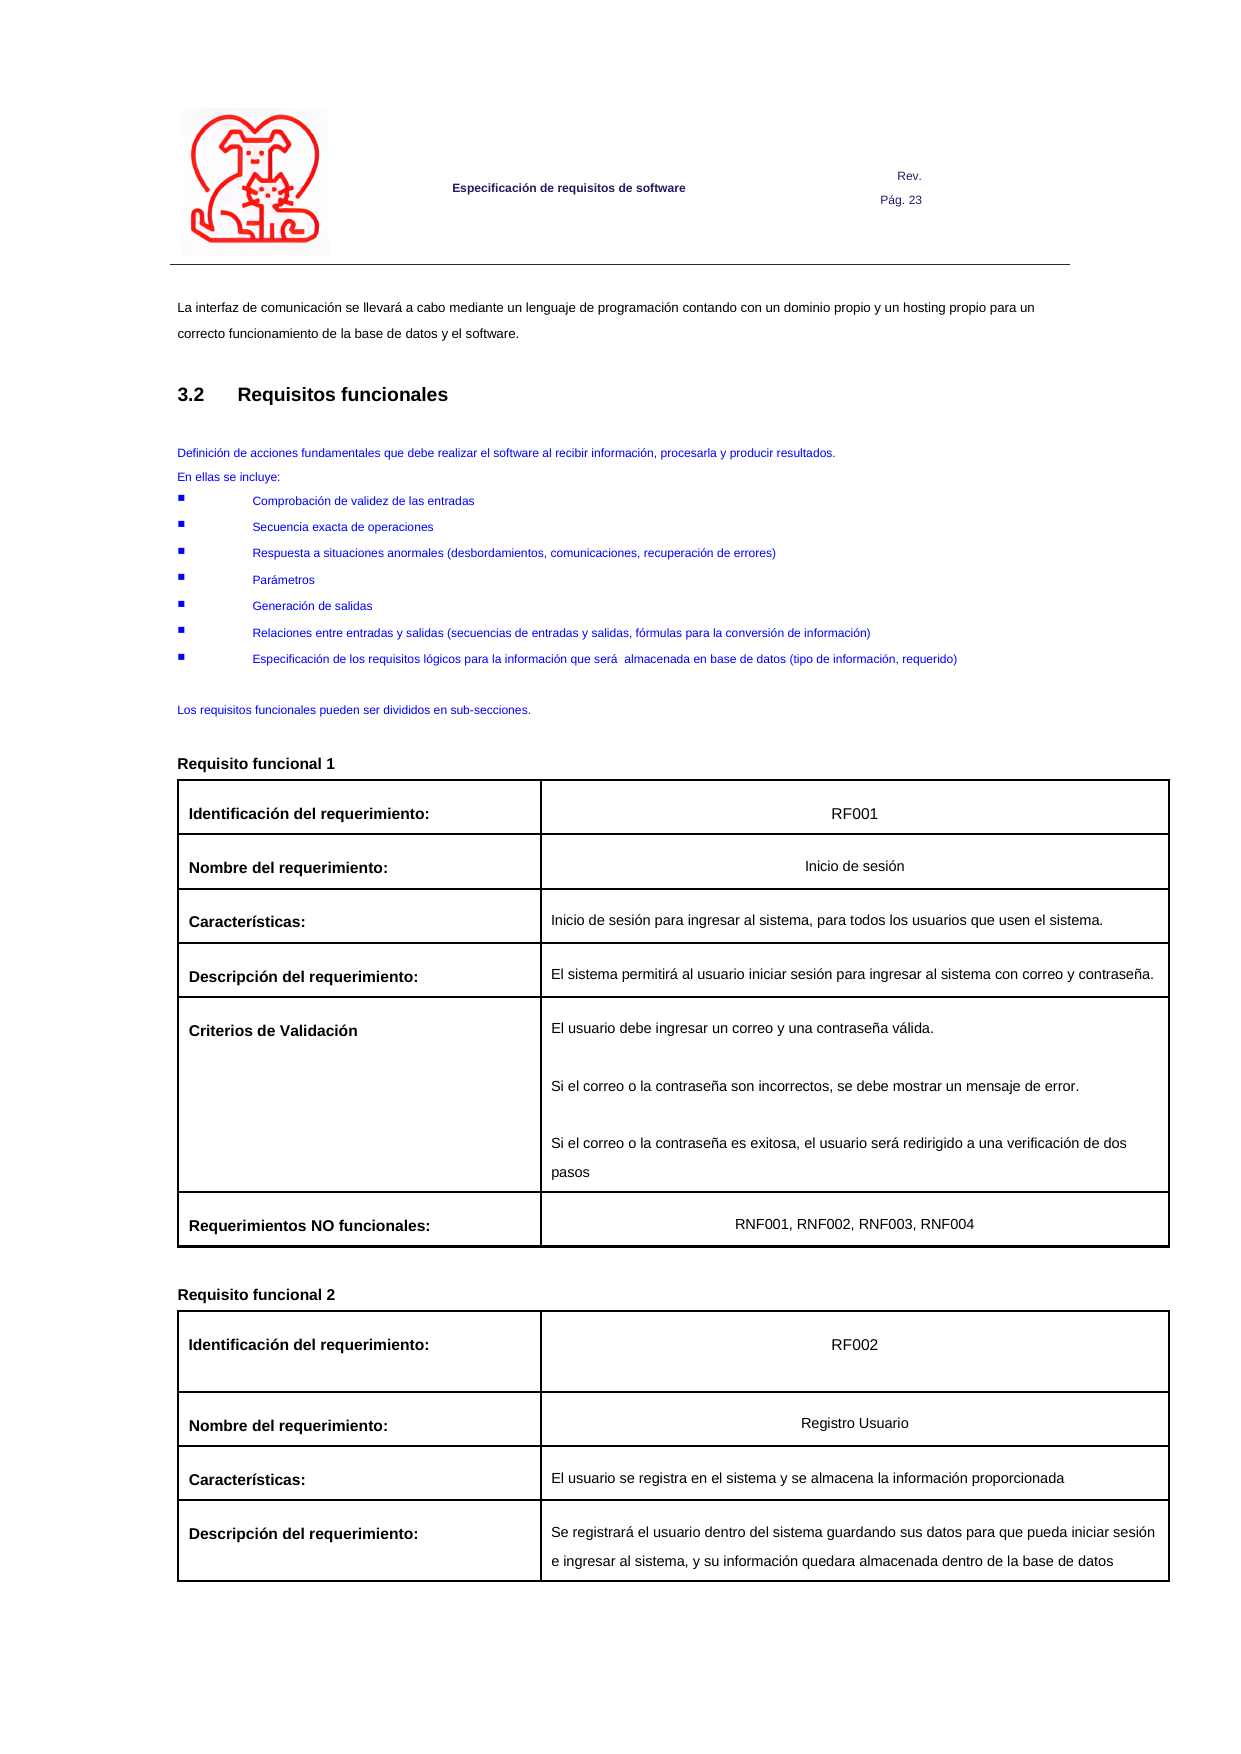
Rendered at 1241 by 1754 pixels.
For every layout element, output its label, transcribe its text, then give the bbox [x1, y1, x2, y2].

text En ellas se incluye: [177, 459, 1063, 483]
table_cell Descripción del requerimiento: [179, 944, 540, 996]
list Relaciones entre entradas y salidas (secuencias de entradas y salidas, fórmulas para la conversión de información) [177, 616, 1063, 642]
text Requisito funcional 2 [177, 1272, 1063, 1304]
table_cell RNF001, RNF002, RNF003, RNF004 [542, 1193, 1168, 1245]
text Requisito funcional 1 [177, 742, 1063, 773]
table_cell El sistema permitirá al usuario iniciar sesión para ingresar al sistema con correo y contraseña. [542, 944, 1168, 996]
table_cell Criterios de Validación [179, 998, 540, 1191]
table_cell Características: [179, 890, 540, 942]
table_header RF001 [542, 781, 1168, 833]
table_cell El usuario se registra en el sistema y se almacena la información proporcionada [542, 1447, 1168, 1499]
table_header Identificación del requerimiento: [179, 781, 540, 833]
list Secuencia exacta de operaciones [177, 510, 1063, 536]
list Respuesta a situaciones anormales (desbordamientos, comunicaciones, recuperación de errores) [177, 536, 1063, 563]
table_cell Se registrará el usuario dentro del sistema guardando sus datos para que pueda iniciar sesión e ingresar al sistema, y su información quedara almacenada dentro de la base de datos [542, 1501, 1168, 1579]
table_cell El usuario debe ingresar un correo y una contraseña válida. Si el correo o la contraseña son incorrectos, se debe mostrar un mensaje de error. Si el correo o la contraseña es exitosa, el usuario será redirigido a una verificación de dos pasos [542, 998, 1168, 1191]
list Generación de salidas [177, 589, 1063, 616]
table_cell Características: [179, 1447, 540, 1499]
table_header Identificación del requerimiento: [179, 1312, 540, 1391]
list Comprobación de validez de las entradas [177, 483, 1063, 510]
table_cell Nombre del requerimiento: [179, 1393, 540, 1445]
subtitle Requisitos funcionales [177, 367, 1063, 405]
text Los requisitos funcionales pueden ser divididos en sub-secciones. [177, 693, 1063, 717]
table_cell Nombre del requerimiento: [179, 835, 540, 887]
table_cell Requerimientos NO funcionales: [179, 1193, 540, 1245]
text Definición de acciones fundamentales que debe realizar el software al recibir información, procesarla y producir resultados. [177, 436, 1063, 459]
table_cell Inicio de sesión [542, 835, 1168, 887]
table_cell Registro Usuario [542, 1393, 1168, 1445]
table_cell Inicio de sesión para ingresar al sistema, para todos los usuarios que usen el sistema. [542, 890, 1168, 942]
picture [182, 108, 330, 256]
table_cell Descripción del requerimiento: [179, 1501, 540, 1579]
table_header RF002 [542, 1312, 1168, 1391]
list Parámetros [177, 563, 1063, 589]
text La interfaz de comunicación se llevará a cabo mediante un lenguaje de programación contando con un dominio propio y un hosting propio para un correcto funcionamiento de la base de datos y el software. [177, 289, 1063, 342]
list Especificación de los requisitos lógicos para la información que será almacenada en base de datos (tipo de información, requerido) [177, 642, 1063, 669]
